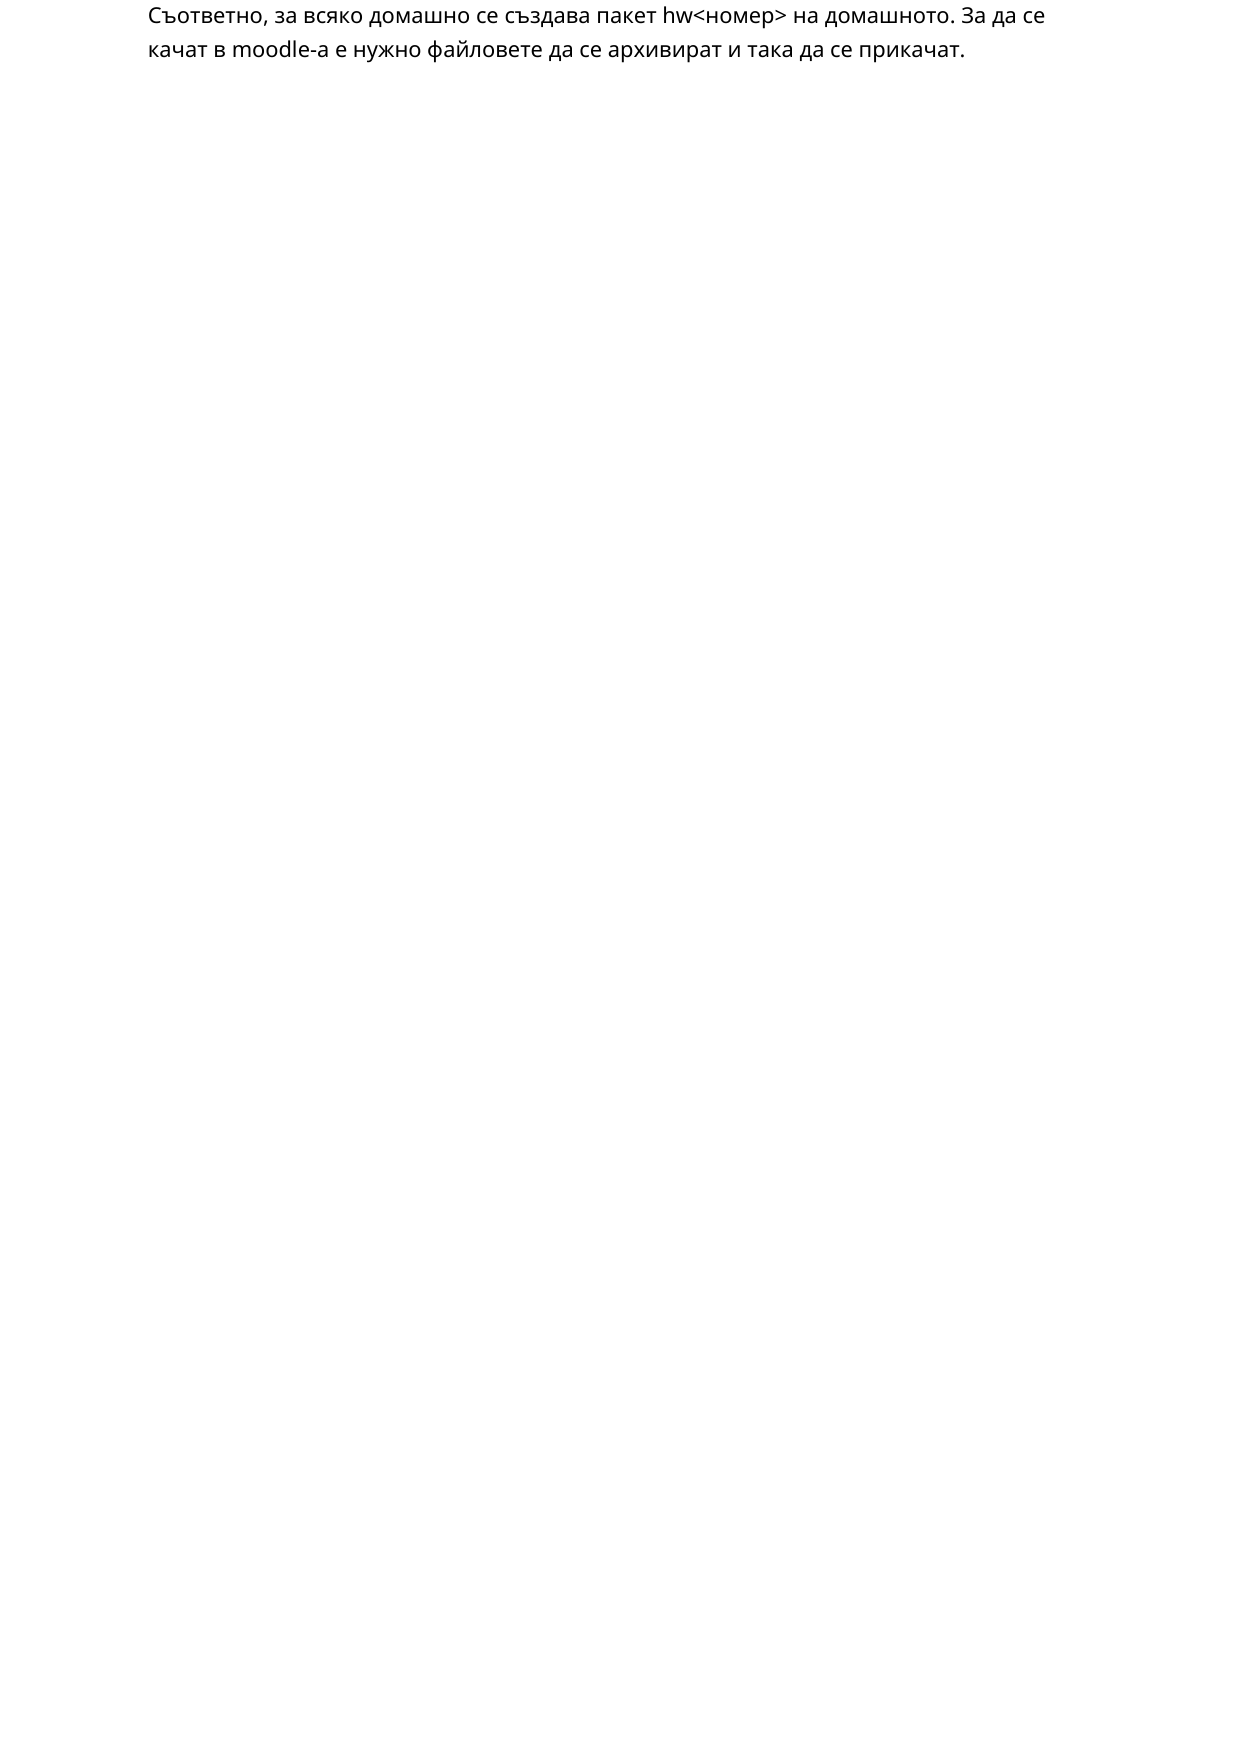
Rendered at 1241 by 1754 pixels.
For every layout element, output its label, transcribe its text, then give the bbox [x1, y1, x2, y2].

text Съответно, за всяко домашно се създава пакет hw<номер> на домашното. За да се качат в moodle-а е нужно файловете да се архивират и така да се прикачат. [148, 0, 1093, 64]
